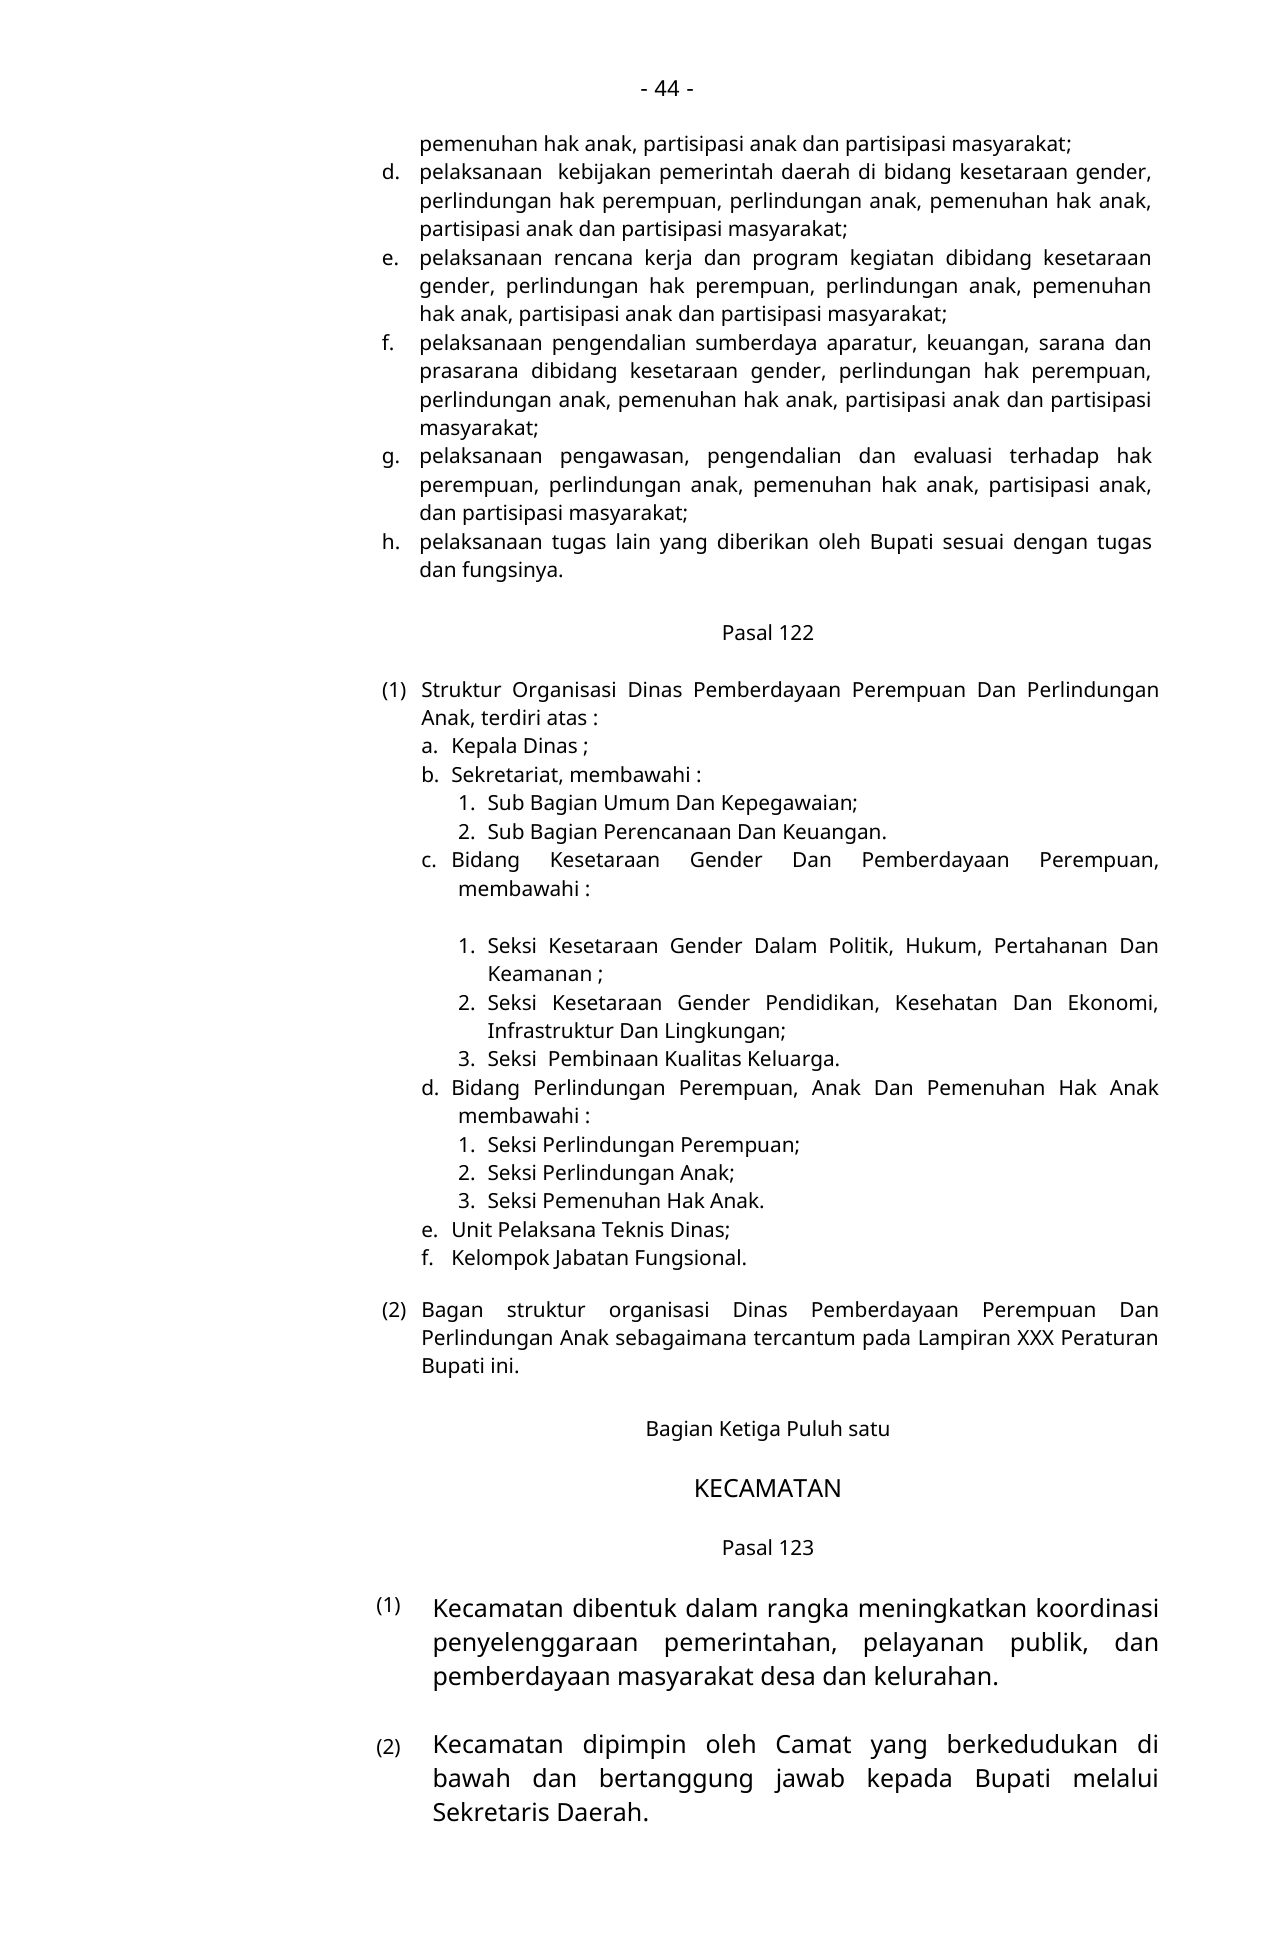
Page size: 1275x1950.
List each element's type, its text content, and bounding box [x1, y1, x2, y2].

table_header Bagian Ketiga Puluh satu KECAMATAN Pasal 123 [365, 1414, 1171, 1590]
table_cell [421, 1590, 1171, 1829]
table_cell Pasal 122 Struktur Organisasi Dinas Pemberdayaan Perempuan Dan Perlindungan Anak, terdiri atas : Kepala Dinas ; Sekretariat, membawahi : Sub Bagian Umum Dan Kepegawaian; Sub Bagian Perencanaan Dan Keuangan. Bidang Kesetaraan Gender Dan Pemberdayaan Perempuan, membawahi : Seksi Kesetaraan Gender Dalam Politik, Hukum, Pertahanan Dan Keamanan ; Seksi Kesetaraan Gender Pendidikan, Kesehatan Dan Ekonomi, Infrastruktur Dan Lingkungan; Seksi Pembinaan Kualitas Keluarga. Bidang Perlindungan Perempuan, Anak Dan Pemenuhan Hak Anak membawahi : Seksi Perlindungan Perempuan; Seksi Perlindungan Anak; Seksi Pemenuhan Hak Anak. Unit Pelaksana Teknis Dinas; Kelompok Jabatan Fungsional. Bagan struktur organisasi Dinas Pemberdayaan Perempuan Dan Perlindungan Anak sebagaimana tercantum pada Lampiran XXX Peraturan Bupati ini. [365, 584, 1171, 1380]
table_cell (1) (2) [365, 1590, 421, 1829]
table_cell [365, 129, 1171, 584]
